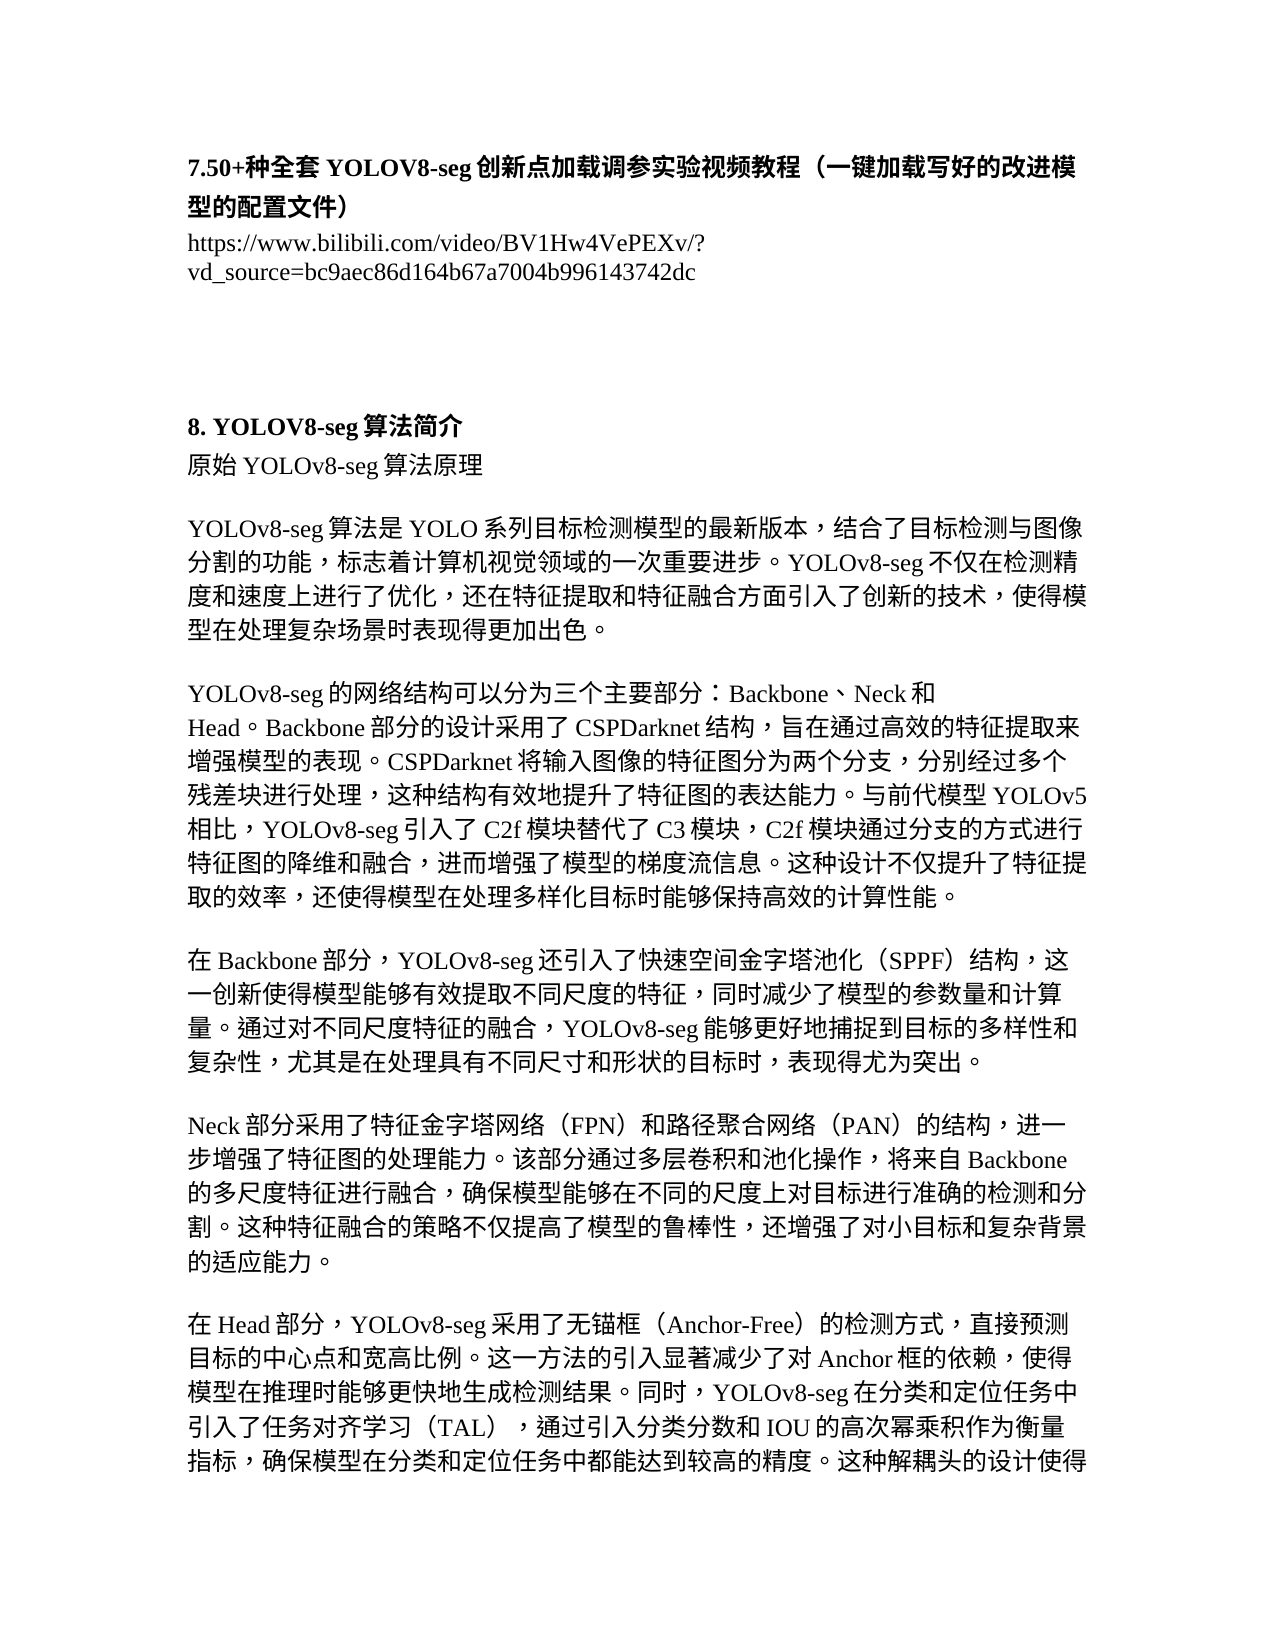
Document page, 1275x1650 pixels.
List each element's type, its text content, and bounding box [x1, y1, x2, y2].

subtitle 8. YOLOV8-seg算法简介 [187, 409, 1087, 443]
subtitle 7.50+种全套YOLOV8-seg创新点加载调参实验视频教程（一键加载写好的改进模型的配置文件） [187, 150, 1087, 223]
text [187, 448, 1087, 1477]
text https://www.bilibili.com/video/BV1Hw4VePEXv/?vd_source=bc9aec86d164b67a7004b996143742dc [187, 228, 1087, 286]
